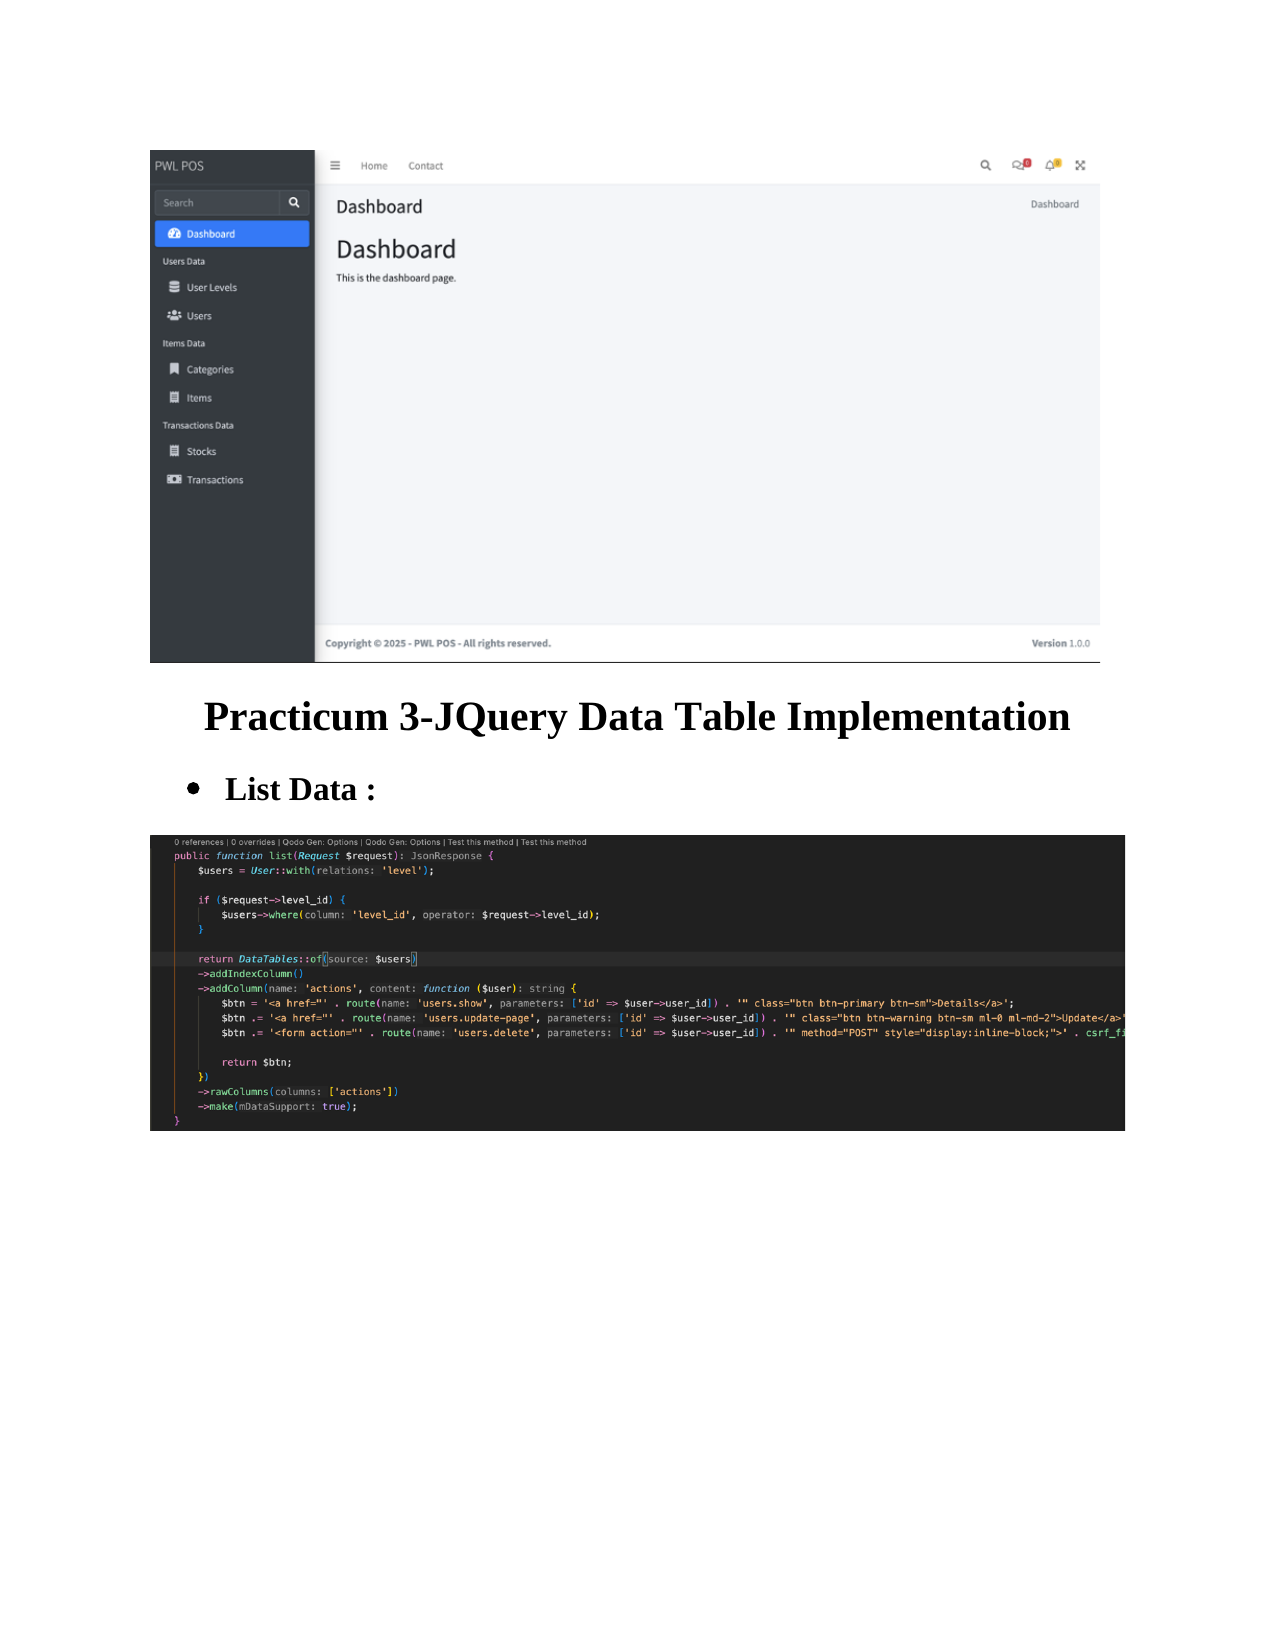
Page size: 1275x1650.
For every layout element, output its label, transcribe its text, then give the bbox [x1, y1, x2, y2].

list List Data : [187, 769, 1125, 807]
picture [150, 835, 1125, 1131]
text Practicum 3-JQuery Data Table Implementation [150, 692, 1125, 739]
picture [150, 150, 1100, 663]
